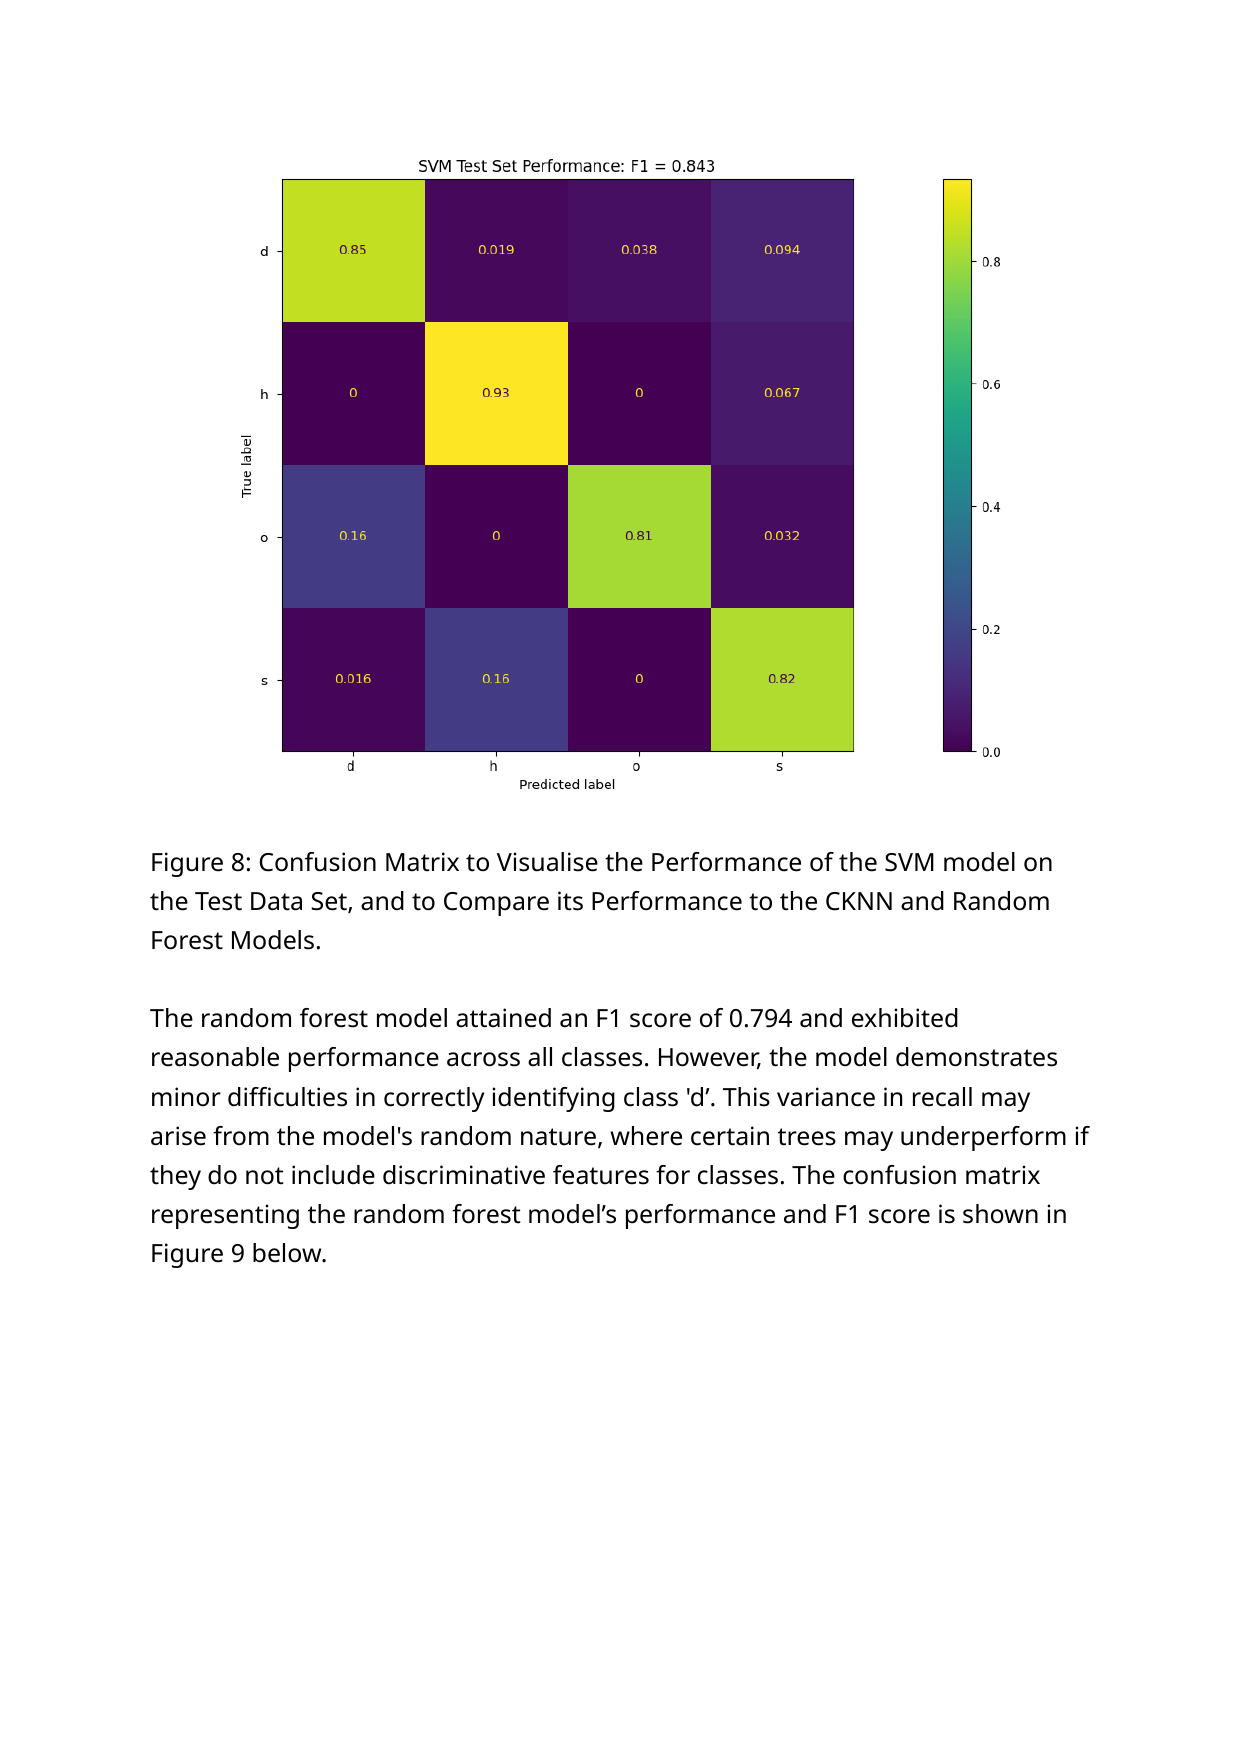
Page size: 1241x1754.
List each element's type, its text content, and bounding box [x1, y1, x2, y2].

picture [232, 150, 1009, 800]
text Figure 8: Confusion Matrix to Visualise the Performance of the SVM model on the Test Data Set, and to Compare its Performance to the CKNN and Random Forest Models. [150, 844, 1090, 957]
text The random forest model attained an F1 score of 0.794 and exhibited reasonable performance across all classes. However, the model demonstrates minor difficulties in correctly identifying class 'd’. This variance in recall may arise from the model's random nature, where certain trees may underperform if they do not include discriminative features for classes. The confusion matrix representing the random forest model’s performance and F1 score is shown in Figure 9 below. [150, 1001, 1090, 1270]
